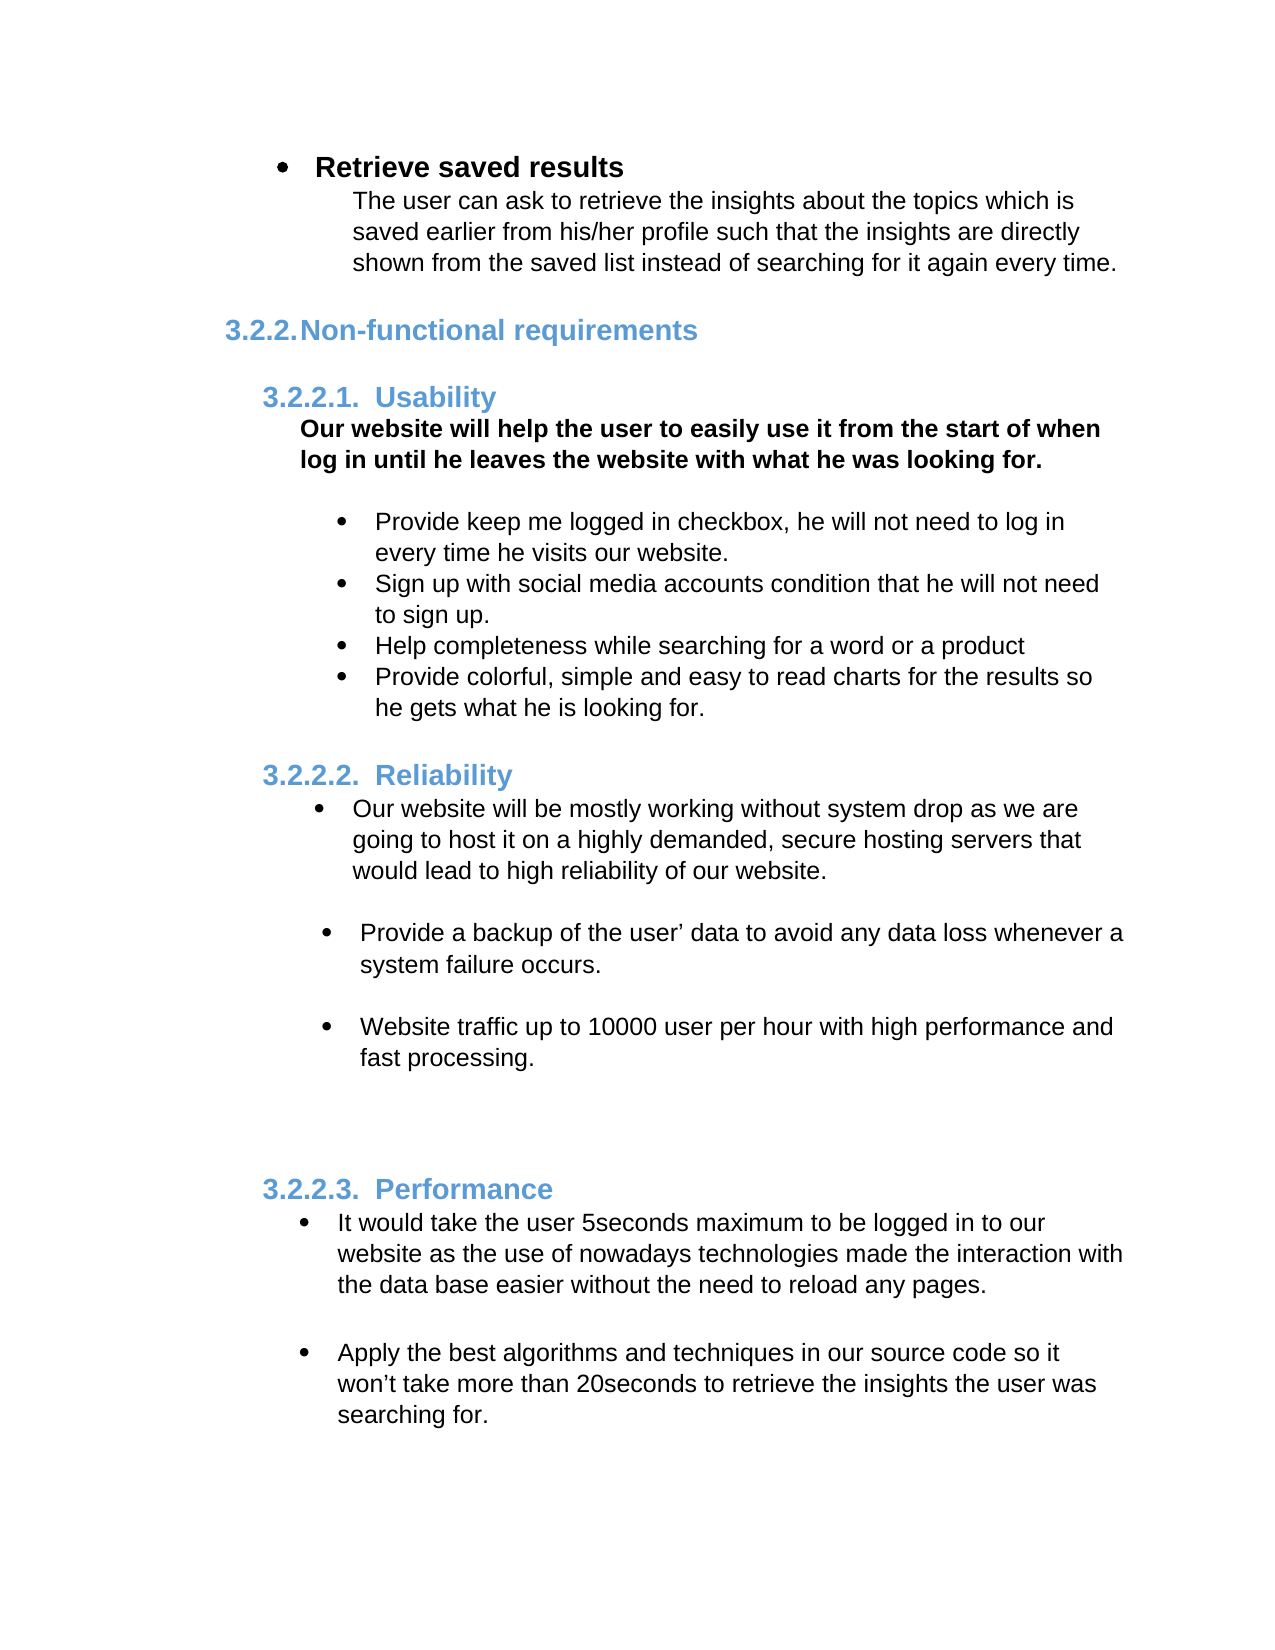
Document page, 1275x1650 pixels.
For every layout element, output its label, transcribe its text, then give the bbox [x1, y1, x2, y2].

list Performance [262, 1172, 1125, 1206]
list Retrieve saved results [277, 150, 1125, 184]
list Usability [262, 380, 1125, 414]
list Apply the best algorithms and techniques in our source code so it won’t take more than 20seconds to retrieve the insights the user was searching for. [300, 1338, 1125, 1428]
list Provide keep me logged in checkbox, he will not need to log in every time he visits our website. [337, 507, 1125, 567]
list Our website will help the user to easily use it from the start of when log in until he leaves the website with what he was looking for. [300, 414, 1125, 473]
list It would take the user 5seconds maximum to be logged in to our website as the use of nowadays technologies made the interaction with the data base easier without the need to reload any pages. [300, 1208, 1125, 1299]
list Provide colorful, simple and easy to read charts for the results so he gets what he is looking for. [337, 662, 1125, 722]
list Help completeness while searching for a word or a product [337, 631, 1125, 660]
list The user can ask to retrieve the insights about the topics which is saved earlier from his/her profile such that the insights are directly shown from the saved list instead of searching for it again every time. [352, 186, 1125, 277]
list Non-functional requirements [225, 313, 1125, 347]
list Provide a backup of the user’ data to avoid any data loss whenever a system failure occurs. [322, 918, 1125, 978]
list Reliability [262, 758, 1125, 792]
list Website traffic up to 10000 user per hour with high performance and fast processing. [322, 1012, 1125, 1072]
list Our website will be mostly working without system drop as we are going to host it on a highly demanded, secure hosting servers that would lead to high reliability of our website. [315, 794, 1125, 885]
list Sign up with social media accounts condition that he will not need to sign up. [337, 569, 1125, 629]
